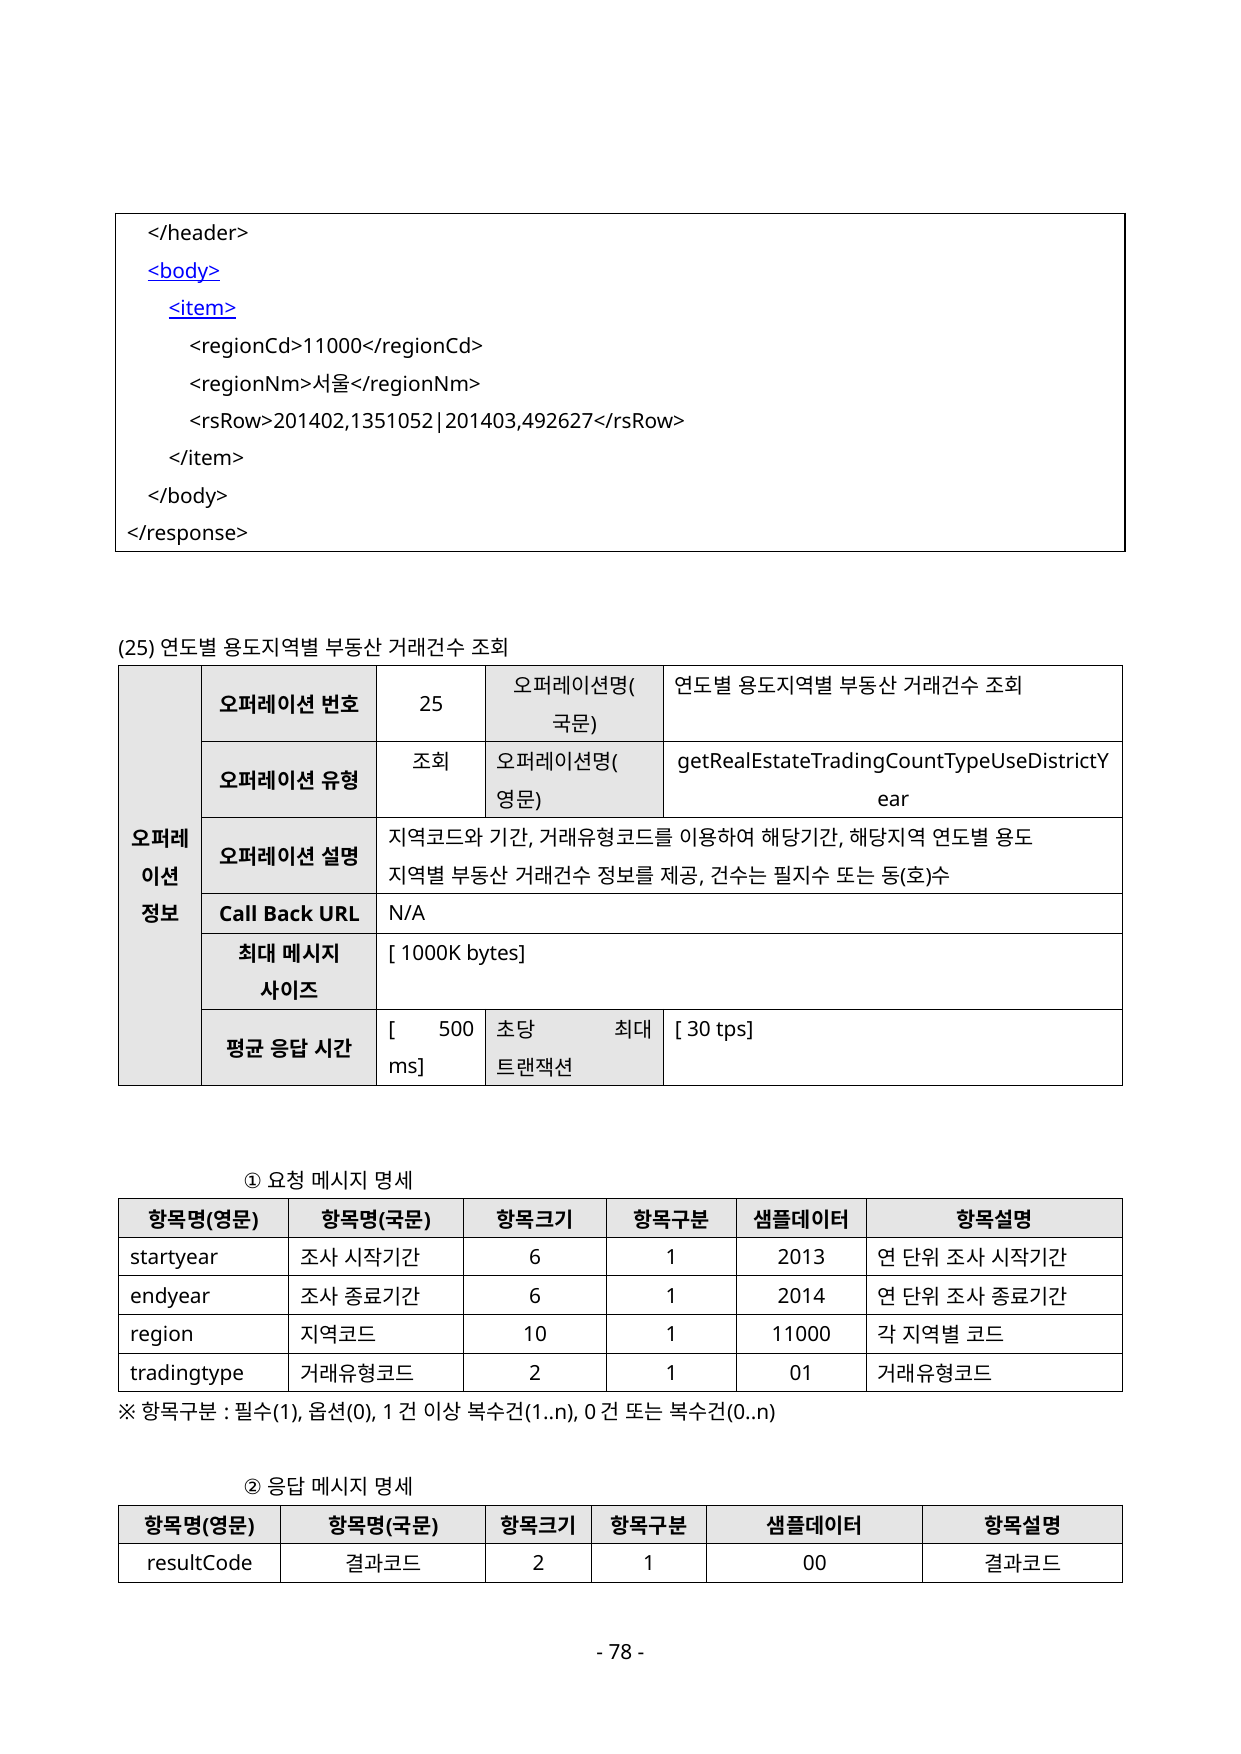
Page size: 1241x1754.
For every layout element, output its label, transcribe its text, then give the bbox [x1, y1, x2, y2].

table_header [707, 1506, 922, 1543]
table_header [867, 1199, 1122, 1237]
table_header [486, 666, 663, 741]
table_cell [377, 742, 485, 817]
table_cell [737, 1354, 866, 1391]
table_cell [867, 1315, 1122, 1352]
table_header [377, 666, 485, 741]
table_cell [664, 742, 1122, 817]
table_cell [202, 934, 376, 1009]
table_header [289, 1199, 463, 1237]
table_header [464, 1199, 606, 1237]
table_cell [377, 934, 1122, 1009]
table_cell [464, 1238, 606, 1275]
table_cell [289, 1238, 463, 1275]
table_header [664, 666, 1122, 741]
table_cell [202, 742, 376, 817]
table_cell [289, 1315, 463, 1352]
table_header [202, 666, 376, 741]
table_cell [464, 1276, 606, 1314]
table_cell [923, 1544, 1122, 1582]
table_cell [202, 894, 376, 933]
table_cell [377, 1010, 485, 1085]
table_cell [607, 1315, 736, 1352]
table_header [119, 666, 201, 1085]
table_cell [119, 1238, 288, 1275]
subtitle 응답 메시지 명세 [243, 1467, 1122, 1504]
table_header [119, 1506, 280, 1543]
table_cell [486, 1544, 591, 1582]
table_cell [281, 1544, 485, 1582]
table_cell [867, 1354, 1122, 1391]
text ※ 항목구분 : 필수(1), 옵션(0), 1건 이상 복수건(1..n), 0건 또는 복수건(0..n) [118, 1392, 1122, 1429]
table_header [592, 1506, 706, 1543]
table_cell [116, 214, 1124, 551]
subtitle 요청 메시지 명세 [243, 1161, 1122, 1198]
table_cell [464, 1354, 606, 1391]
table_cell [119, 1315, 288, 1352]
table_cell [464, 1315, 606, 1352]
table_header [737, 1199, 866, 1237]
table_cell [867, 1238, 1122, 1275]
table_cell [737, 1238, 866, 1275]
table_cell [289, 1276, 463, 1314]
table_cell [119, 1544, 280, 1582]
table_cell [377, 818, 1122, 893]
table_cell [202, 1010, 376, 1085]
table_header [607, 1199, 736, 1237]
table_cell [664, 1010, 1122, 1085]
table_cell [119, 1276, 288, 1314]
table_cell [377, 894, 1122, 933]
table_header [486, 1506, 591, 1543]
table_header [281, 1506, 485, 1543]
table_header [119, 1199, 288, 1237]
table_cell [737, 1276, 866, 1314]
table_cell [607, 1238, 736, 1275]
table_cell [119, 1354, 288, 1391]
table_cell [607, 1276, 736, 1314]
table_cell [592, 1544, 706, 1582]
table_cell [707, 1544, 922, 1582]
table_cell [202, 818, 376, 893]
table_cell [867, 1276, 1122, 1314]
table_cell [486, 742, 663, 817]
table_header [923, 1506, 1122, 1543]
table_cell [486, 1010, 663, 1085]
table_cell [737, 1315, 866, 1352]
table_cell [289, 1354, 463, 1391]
subtitle 연도별 용도지역별 부동산 거래건수 조회 [118, 627, 1122, 665]
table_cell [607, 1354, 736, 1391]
